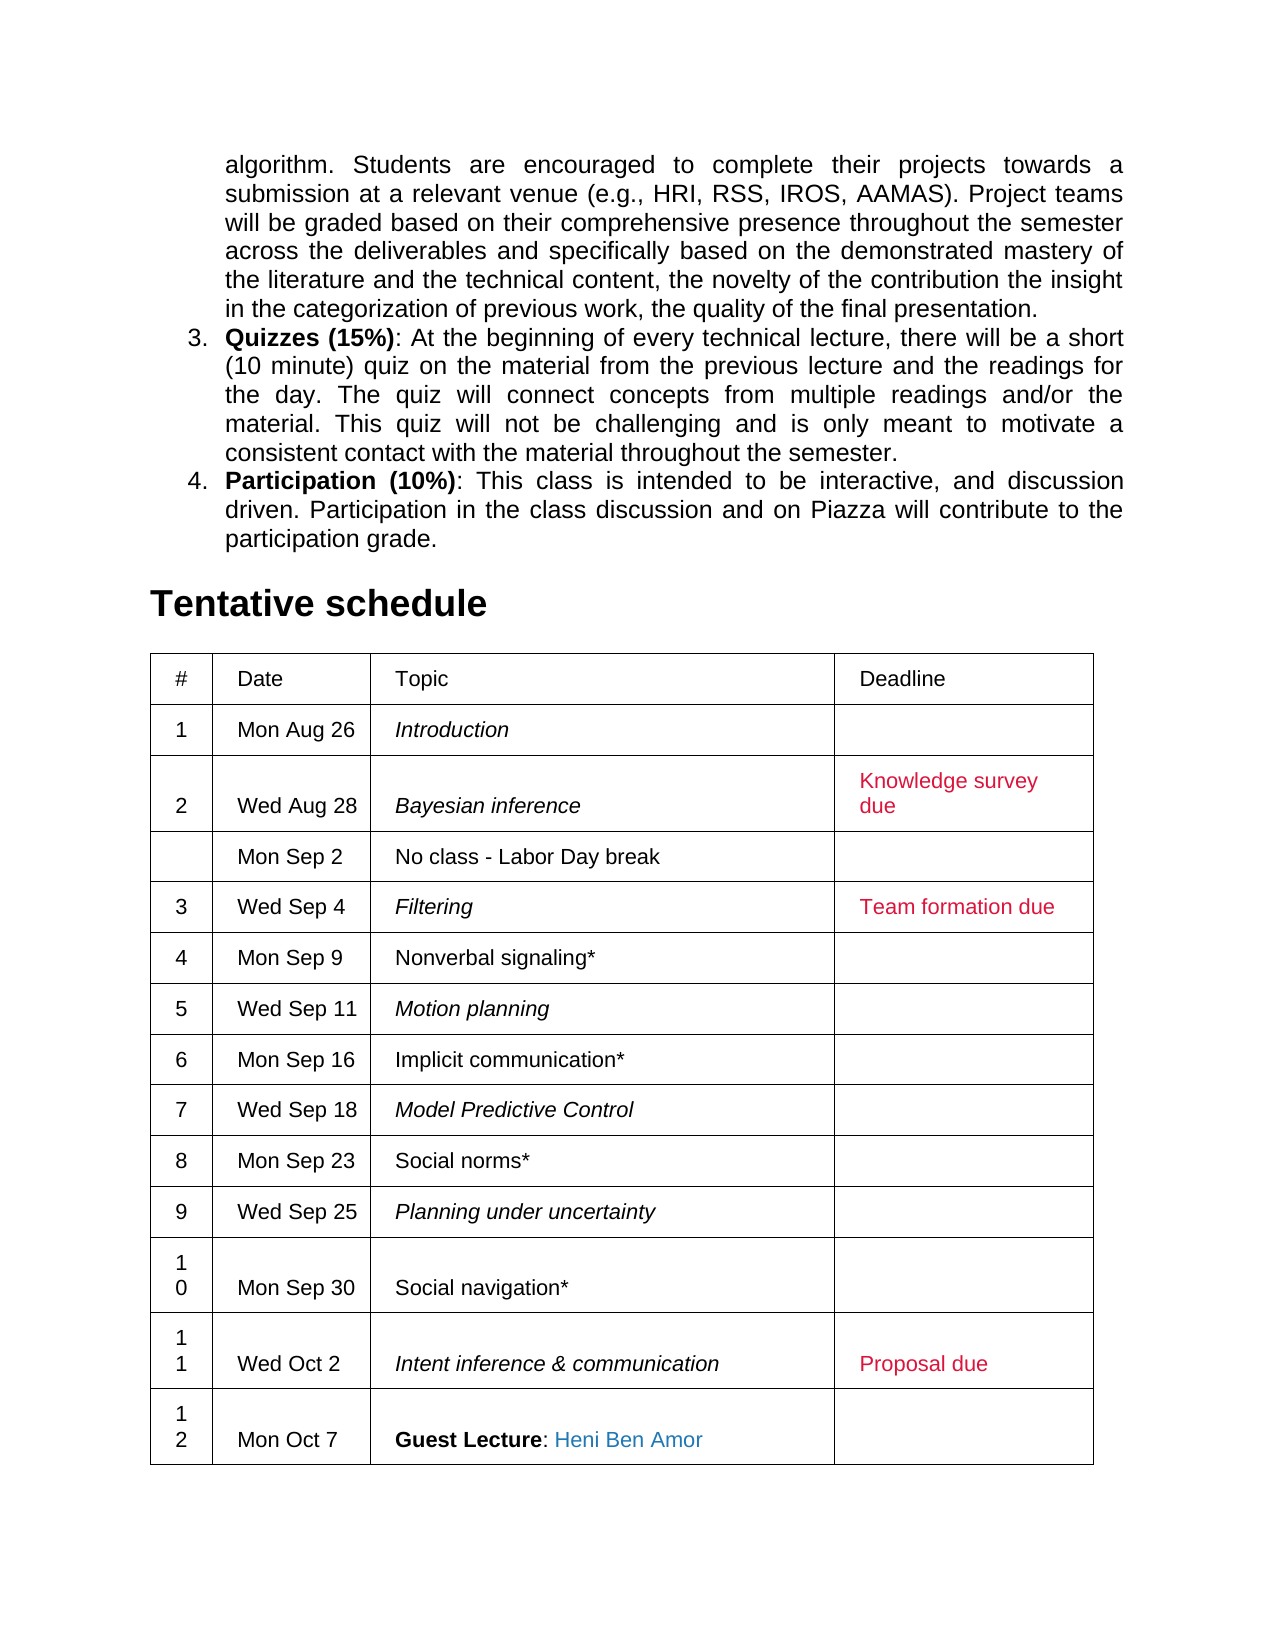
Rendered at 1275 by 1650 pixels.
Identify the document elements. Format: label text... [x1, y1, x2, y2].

table_cell Planning under uncertainty [371, 1187, 834, 1236]
table_cell No class - Labor Day break [371, 832, 834, 881]
table_cell [835, 1187, 1093, 1236]
table_cell Social navigation* [371, 1238, 834, 1312]
table_cell Introduction [371, 705, 834, 754]
table_cell Mon Sep 30 [213, 1238, 370, 1312]
table_cell 11 [151, 1313, 212, 1388]
table_cell Guest Lecture: Heni Ben Amor [371, 1389, 834, 1464]
table_cell Wed Oct 2 [213, 1313, 370, 1388]
table_cell Knowledge survey due [835, 756, 1093, 831]
table_cell Mon Sep 9 [213, 933, 370, 983]
table_cell 4 [151, 933, 212, 983]
table_header Deadline [835, 654, 1093, 704]
table_cell Filtering [371, 882, 834, 932]
table_cell Team formation due [835, 882, 1093, 932]
table_cell [835, 705, 1093, 754]
table_cell [835, 1136, 1093, 1186]
table_cell [835, 832, 1093, 881]
table_header # [151, 654, 212, 704]
table_cell Mon Aug 26 [213, 705, 370, 754]
table_cell Mon Sep 2 [213, 832, 370, 881]
text Tentative schedule [150, 581, 1125, 624]
table_cell Proposal due [835, 1313, 1093, 1388]
table_cell Intent inference & communication [371, 1313, 834, 1388]
table_cell Model Predictive Control [371, 1085, 834, 1135]
table_cell 12 [151, 1389, 212, 1464]
table_cell Implicit communication* [371, 1035, 834, 1084]
list Participation (10%): This class is intended to be interactive, and discussion driven. Participation in the class discussion and on Piazza will contribute to the participation grade. [187, 466, 1125, 552]
table_cell Wed Sep 25 [213, 1187, 370, 1236]
table_cell Nonverbal signaling* [371, 933, 834, 983]
table_header Topic [371, 654, 834, 704]
table_cell 6 [151, 1035, 212, 1084]
table_cell 5 [151, 984, 212, 1033]
table_cell 9 [151, 1187, 212, 1236]
table_cell 3 [151, 882, 212, 932]
table_cell Mon Oct 7 [213, 1389, 370, 1464]
table_cell Wed Sep 11 [213, 984, 370, 1033]
table_cell [151, 832, 212, 881]
table_cell [835, 933, 1093, 983]
table_cell 2 [151, 756, 212, 831]
table_cell Wed Sep 18 [213, 1085, 370, 1135]
table_cell Wed Aug 28 [213, 756, 370, 831]
table_cell Motion planning [371, 984, 834, 1033]
table_cell [835, 984, 1093, 1033]
table_cell Social norms* [371, 1136, 834, 1186]
table_header Date [213, 654, 370, 704]
table_cell 8 [151, 1136, 212, 1186]
table_cell [835, 1085, 1093, 1135]
table_cell 1 [151, 705, 212, 754]
table_cell [835, 1035, 1093, 1084]
table_cell 10 [151, 1238, 212, 1312]
table_cell [835, 1389, 1093, 1464]
table_cell Wed Sep 4 [213, 882, 370, 932]
table_cell Mon Sep 16 [213, 1035, 370, 1084]
table_cell Mon Sep 23 [213, 1136, 370, 1186]
table_cell 7 [151, 1085, 212, 1135]
list Quizzes (15%): At the beginning of every technical lecture, there will be a short (10 minute) quiz on the material from the previous lecture and the readings for the day. The quiz will connect concepts from multiple readings and/or the material. This quiz will not be challenging and is only meant to motivate a consistent contact with the material throughout the semester. [187, 322, 1125, 466]
table_cell Bayesian inference [371, 756, 834, 831]
table_cell [835, 1238, 1093, 1312]
